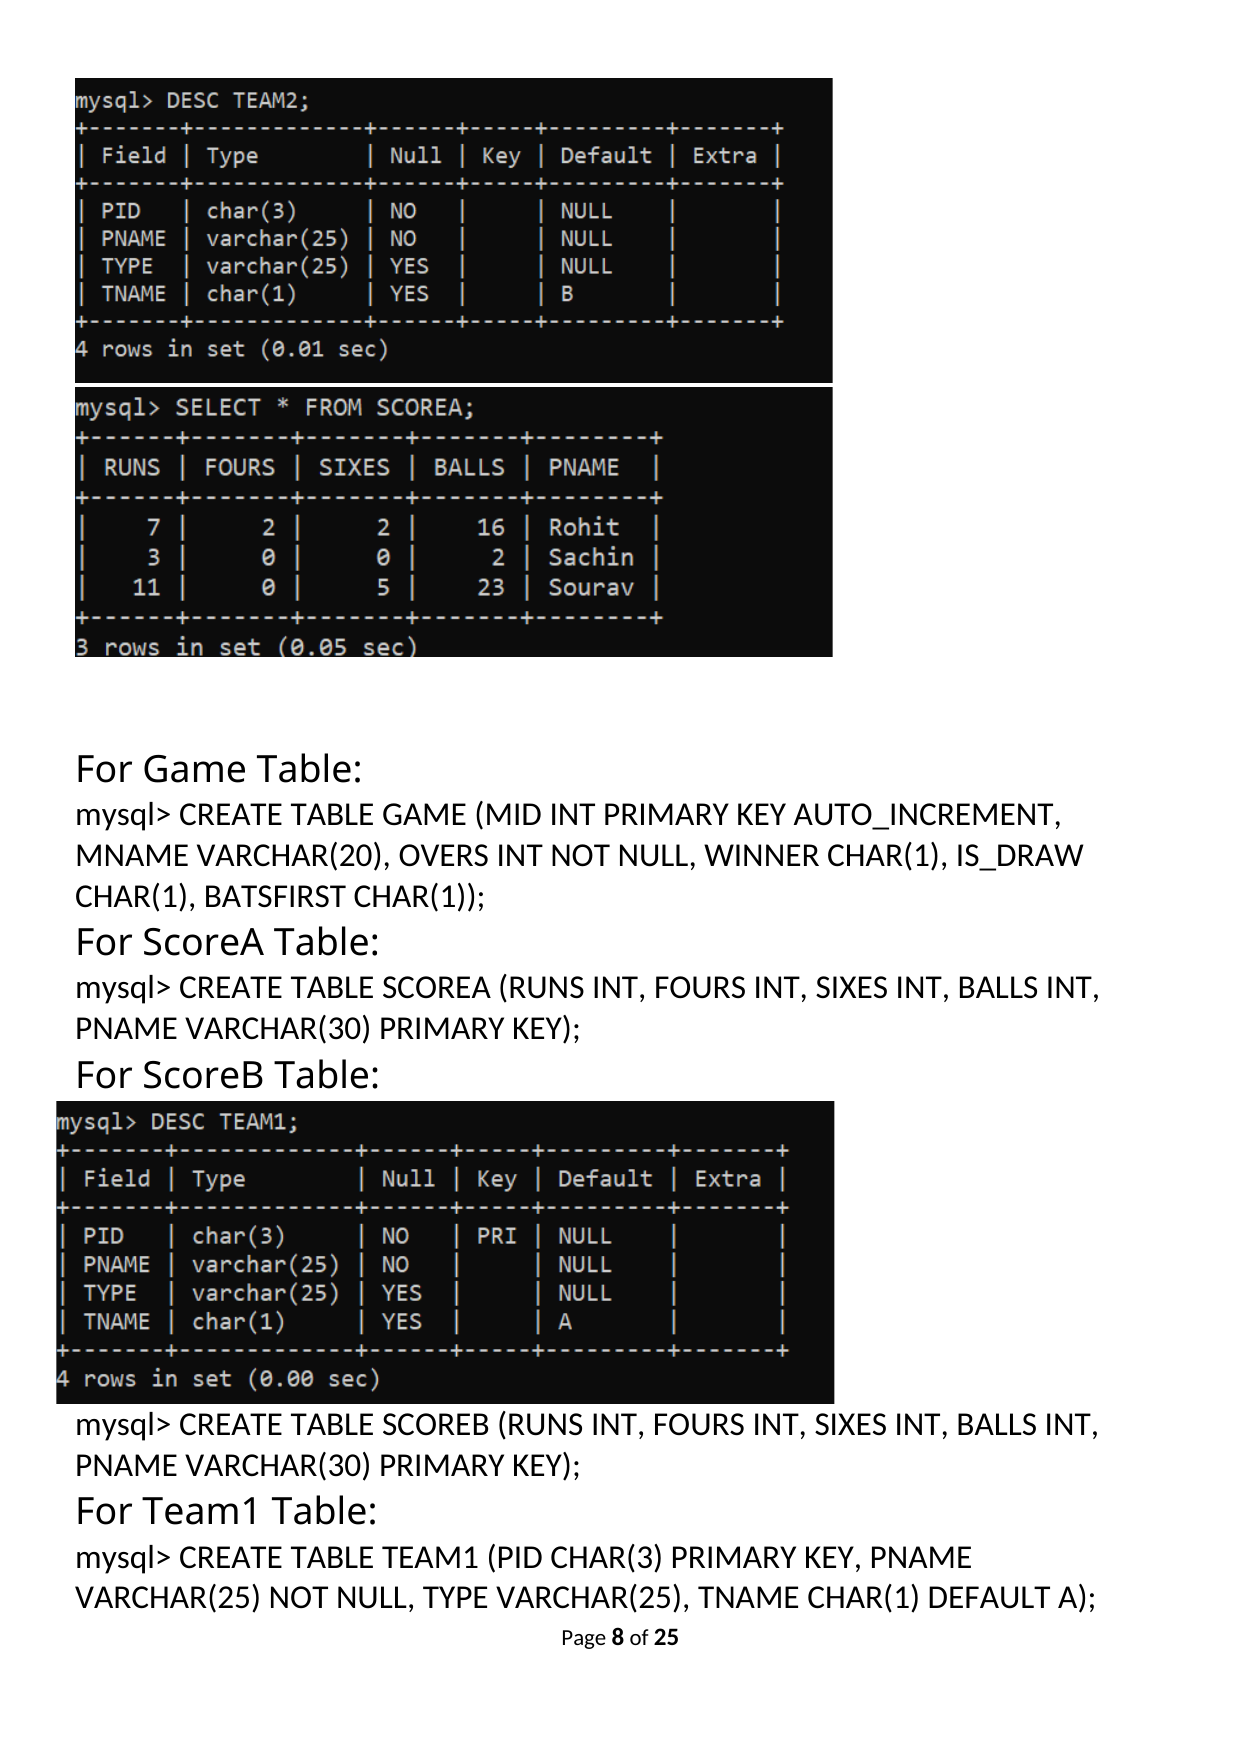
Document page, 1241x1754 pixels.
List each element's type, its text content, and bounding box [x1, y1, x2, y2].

picture [56, 1101, 835, 1404]
text For ScoreA Table: [75, 916, 1165, 967]
picture [75, 78, 833, 383]
picture [75, 387, 833, 657]
text For ScoreB Table: [75, 1048, 1165, 1099]
text For Team1 Table: [75, 1484, 1165, 1536]
text For Game Table: [75, 742, 1165, 793]
text mysql> CREATE TABLE GAME (MID INT PRIMARY KEY AUTO_INCREMENT, MNAME VARCHAR(20), OVERS INT NOT NULL, WINNER CHAR(1), IS_DRAW CHAR(1), BATSFIRST CHAR(1)); [75, 793, 1165, 916]
text mysql> CREATE TABLE TEAM1 (PID CHAR(3) PRIMARY KEY, PNAME VARCHAR(25) NOT NULL, TYPE VARCHAR(25), TNAME CHAR(1) DEFAULT A); [75, 1536, 1165, 1617]
text mysql> CREATE TABLE SCOREA (RUNS INT, FOURS INT, SIXES INT, BALLS INT, PNAME VARCHAR(30) PRIMARY KEY); [75, 967, 1165, 1048]
